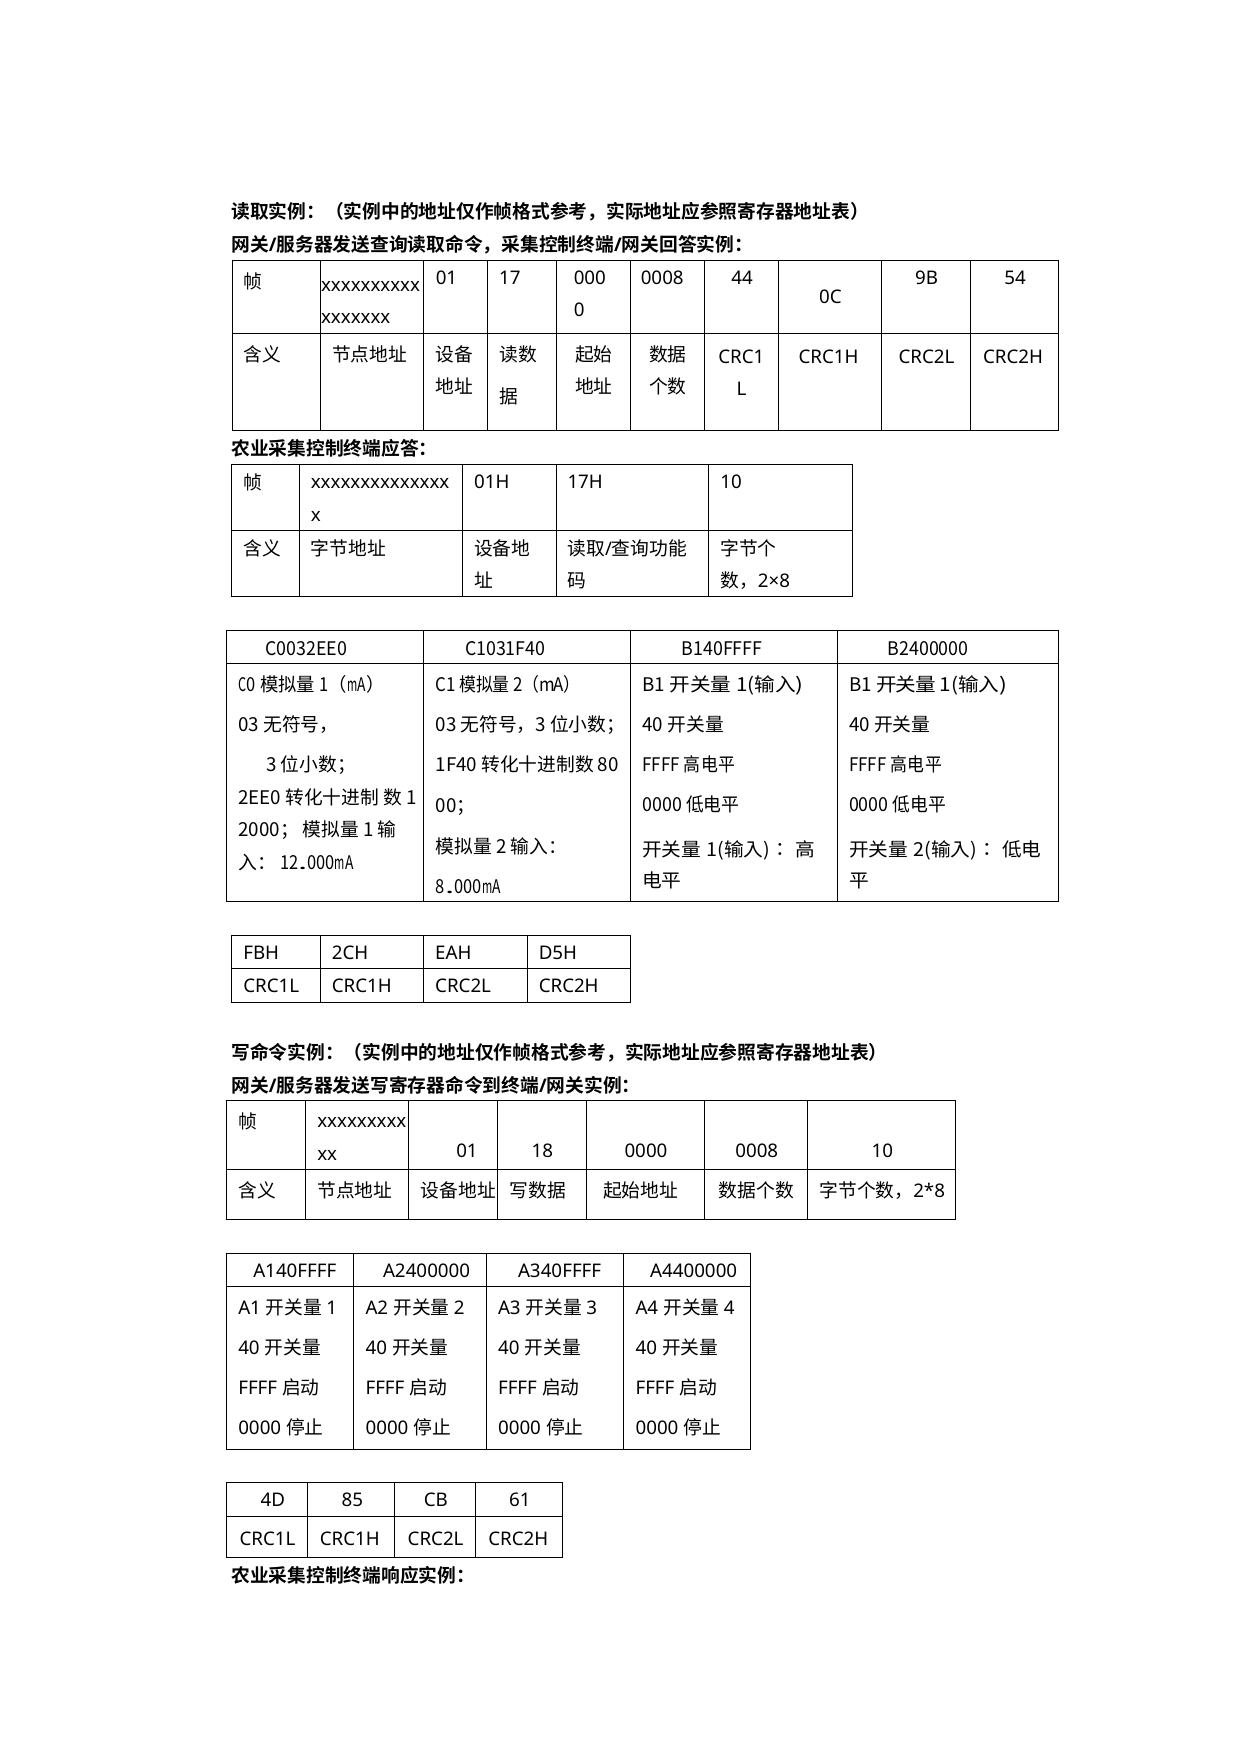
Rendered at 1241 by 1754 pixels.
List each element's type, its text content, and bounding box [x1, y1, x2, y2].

table_cell 开关量 2(输入)： 低电平 [838, 819, 1058, 901]
table_cell 节点地址 [321, 334, 423, 430]
text 写命令实例：（实例中的地址仅作帧格式参考，实际地址应参照寄存器地址表） [187, 1035, 1053, 1068]
table_cell 字节个数，2*8 [808, 1170, 955, 1219]
text 读取实例：（实例中的地址仅作帧格式参考，实际地址应参照寄存器地址表） [187, 194, 1053, 227]
table_header 85 [308, 1483, 394, 1516]
table_cell CRC2L [395, 1517, 475, 1557]
table_header xxxxxxxxxxxxxxx [300, 465, 462, 530]
table_cell 设备地址 [424, 334, 487, 430]
table_header A140FFFF [227, 1254, 353, 1286]
table_cell 节点地址 [306, 1170, 408, 1219]
table_header 61 [476, 1483, 562, 1516]
table_cell A3 开关量 3 40 开关量 FFFF 启动 0000 停止 [487, 1287, 623, 1448]
table_cell 开关量 1(输入)： 高电平 [631, 819, 837, 901]
table_header 9B [882, 261, 970, 333]
table_header C1031F40 [424, 631, 630, 663]
table_header 4D [227, 1483, 307, 1516]
table_cell CRC2L [882, 334, 970, 430]
table_cell 设备地址 [463, 531, 556, 596]
table_cell 写数据 [498, 1170, 586, 1219]
table_cell CRC2H [971, 334, 1058, 430]
table_cell CRC1H [308, 1517, 394, 1557]
table_cell A4 开关量 4 40 开关量 FFFF 启动 0000 停止 [624, 1287, 750, 1448]
text 网关/服务器发送写寄存器命令到终端/网关实例： [187, 1068, 1053, 1100]
table_cell 数据个数 [631, 334, 704, 430]
table_header 帧 [233, 261, 320, 333]
table_header A340FFFF [487, 1254, 623, 1286]
table_header 10 [808, 1101, 955, 1169]
table_header 0008 [705, 1101, 807, 1169]
table_header 54 [971, 261, 1058, 333]
table_header xxxxxxxxxxx [306, 1101, 408, 1169]
table_header CB [395, 1483, 475, 1516]
table_cell CRC1L [227, 1517, 307, 1557]
table_cell 含义 [232, 531, 299, 596]
table_header 0000 [557, 261, 630, 333]
table_cell 起始地址 [587, 1170, 704, 1219]
table_cell A2 开关量 2 40 开关量 FFFF 启动 0000 停止 [354, 1287, 486, 1448]
table_header 2CH [321, 936, 423, 968]
table_header 10 [709, 465, 852, 530]
text 网关/服务器发送查询读取命令，采集控制终端/网关回答实例： [187, 227, 1053, 259]
table_header A2400000 [354, 1254, 486, 1286]
table_cell CRC1L [705, 334, 778, 430]
table_cell 含义 [227, 1170, 305, 1219]
table_header 01H [463, 465, 556, 530]
table_header EAH [424, 936, 527, 968]
table_header 0008 [631, 261, 704, 333]
table_cell CRC2L [424, 969, 527, 1002]
table_header 17 [488, 261, 556, 333]
table_header 0C [779, 261, 881, 333]
table_cell C1 模拟量 2（mA） 03 无符号，3 位小数； 1F40 转化十进制数 8000； 模拟量 2 输入： 8.000mA [424, 664, 630, 901]
table_cell 设备地址 [409, 1170, 497, 1219]
table_header B140FFFF [631, 631, 837, 663]
table_cell 起始地址 [557, 334, 630, 430]
table_cell CRC2H [476, 1517, 562, 1557]
table_header 01 [409, 1101, 497, 1169]
table_cell 读数据 [488, 334, 556, 430]
table_header FBH [232, 936, 320, 968]
table_header D5H [528, 936, 630, 968]
table_cell B1 开关量 1(输入) 40 开关量 FFFF 高电平 0000 低电平 [838, 664, 1058, 819]
table_header C0032EE0 [227, 631, 423, 663]
table_cell 读取/查询功能码 [557, 531, 708, 596]
table_cell B1 开关量 1(输入) 40 开关量 FFFF 高电平 0000 低电平 [631, 664, 837, 819]
table_cell CRC1L [232, 969, 320, 1002]
table_header 0000 [587, 1101, 704, 1169]
table_header 44 [705, 261, 778, 333]
table_header 17H [557, 465, 708, 530]
table_cell 数据个数 [705, 1170, 807, 1219]
table_header 帧 [232, 465, 299, 530]
table_cell C0 模拟量 1（mA） 03 无符号， 3 位小数； 2EE0 转化十进制 数 12000； 模拟量 1 输入： 12.000mA [227, 664, 423, 901]
table_header 01 [424, 261, 487, 333]
table_header 帧 [227, 1101, 305, 1169]
table_header xxxxxxxxxxxxxxxxx [321, 261, 423, 333]
text 农业采集控制终端响应实例： [187, 1558, 1053, 1590]
table_cell 含义 [233, 334, 320, 430]
table_header 18 [498, 1101, 586, 1169]
table_cell A1 开关量 1 40 开关量 FFFF 启动 0000 停止 [227, 1287, 353, 1448]
table_cell 字节个数，2×8 [709, 531, 852, 596]
table_cell CRC2H [528, 969, 630, 1002]
table_header A4400000 [624, 1254, 750, 1286]
table_cell CRC1H [321, 969, 423, 1002]
table_cell CRC1H [779, 334, 881, 430]
text 农业采集控制终端应答： [187, 431, 1053, 464]
table_header B2400000 [838, 631, 1058, 663]
table_cell 字节地址 [300, 531, 462, 596]
